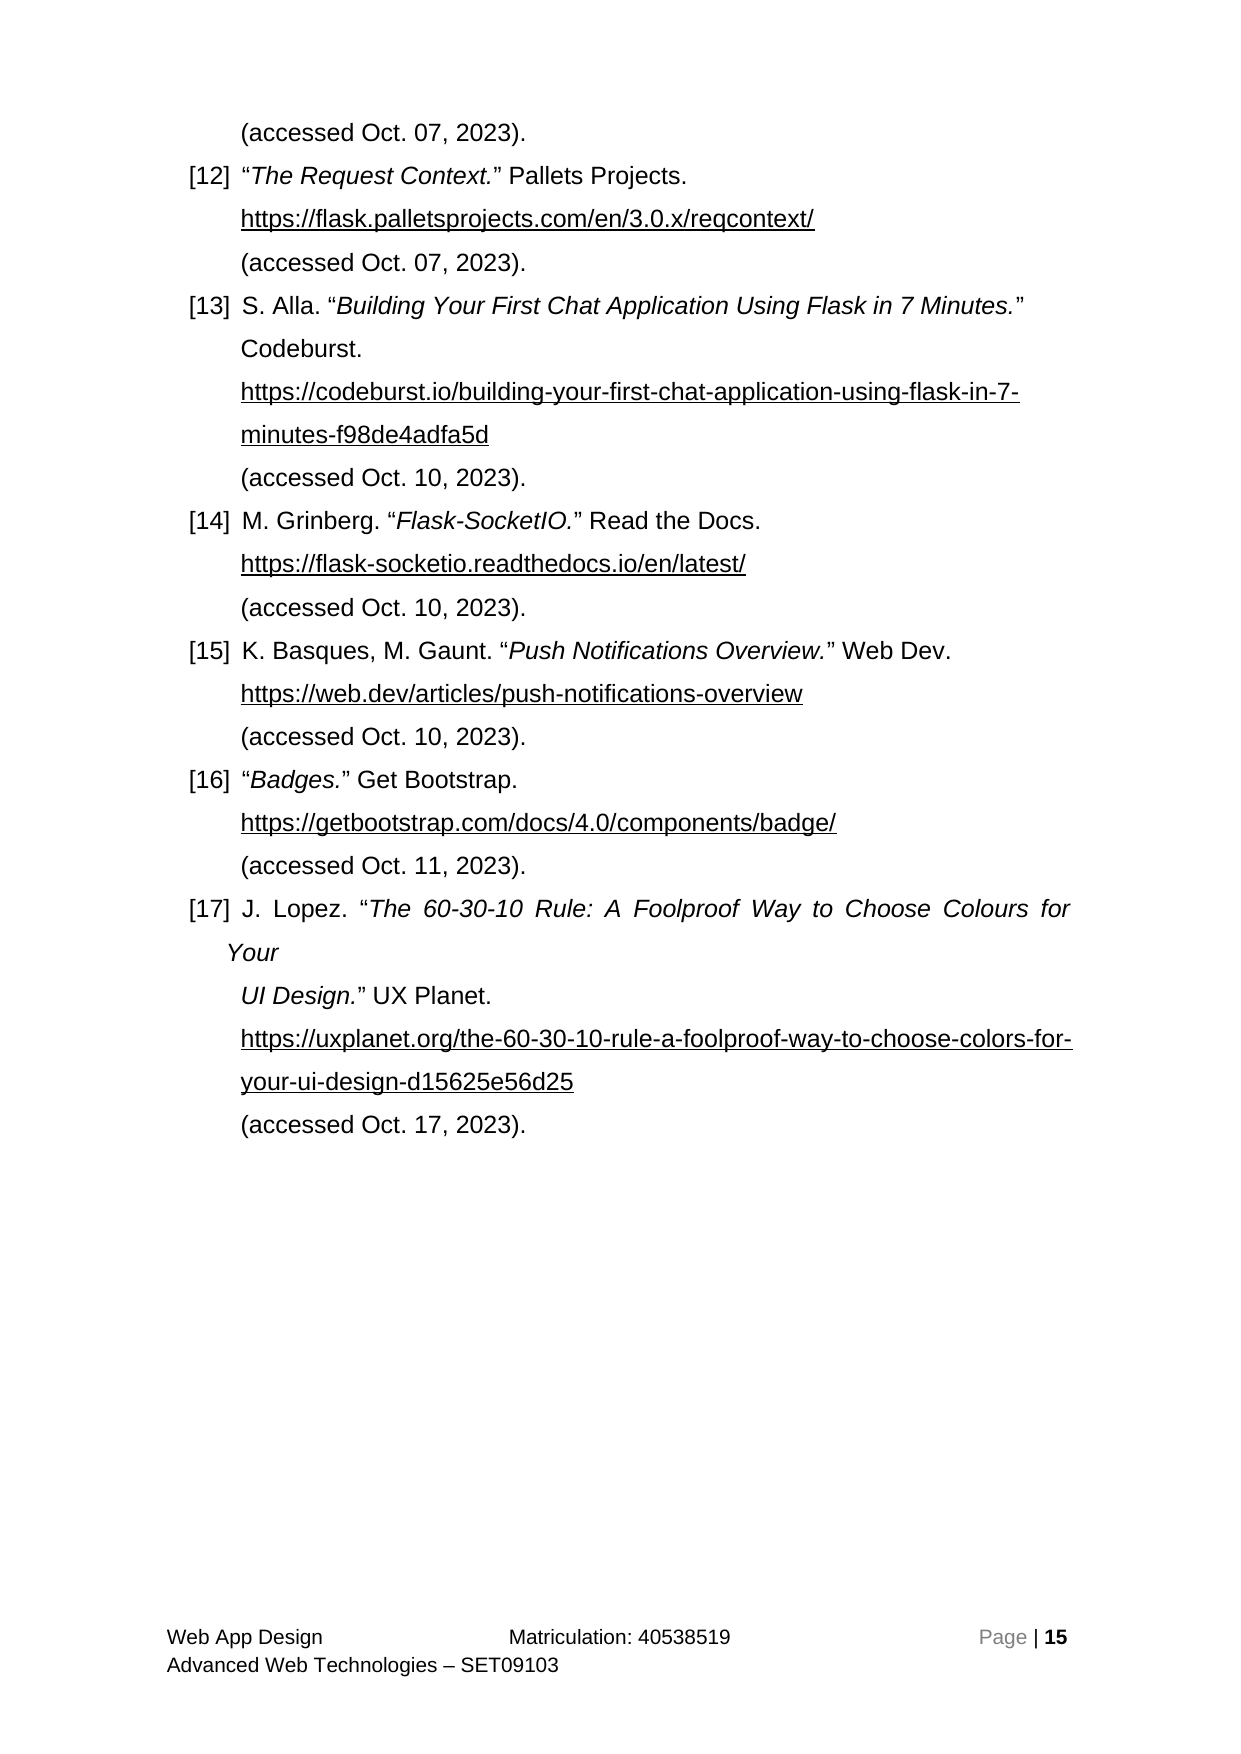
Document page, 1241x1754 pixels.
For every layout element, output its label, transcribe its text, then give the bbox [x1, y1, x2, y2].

list https://web.dev/articles/push-notifications-overview [240, 679, 1074, 707]
list https://getbootstrap.com/docs/4.0/components/badge/ [240, 808, 1074, 837]
list Codeburst. [240, 334, 1074, 362]
list “Badges.” Get Bootstrap. [188, 765, 1074, 794]
list https://flask.palletsprojects.com/en/3.0.x/reqcontext/ [240, 204, 1074, 233]
list https://uxplanet.org/the-60-30-10-rule-a-foolproof-way-to-choose-colors-for-your-ui-design-d15625e56d25 [240, 1024, 1074, 1096]
list (accessed Oct. 11, 2023). [240, 851, 1074, 880]
list UI Design.” UX Planet. [240, 981, 1074, 1009]
list (accessed Oct. 10, 2023). [240, 592, 1074, 621]
list (accessed Oct. 17, 2023). [240, 1110, 1074, 1139]
list https://codeburst.io/building-your-first-chat-application-using-flask-in-7-minutes-f98de4adfa5d [240, 377, 1074, 449]
list (accessed Oct. 07, 2023). [240, 118, 1074, 147]
list J. Lopez. “The 60-30-10 Rule: A Foolproof Way to Choose Colours for Your [188, 894, 1074, 966]
list (accessed Oct. 07, 2023). [240, 247, 1074, 276]
list (accessed Oct. 10, 2023). [240, 463, 1074, 492]
list “The Request Context.” Pallets Projects. [188, 161, 1074, 190]
list https://flask-socketio.readthedocs.io/en/latest/ [240, 549, 1074, 578]
list (accessed Oct. 10, 2023). [240, 722, 1074, 751]
list K. Basques, M. Gaunt. “Push Notifications Overview.” Web Dev. [188, 636, 1074, 664]
list M. Grinberg. “Flask-SocketIO.” Read the Docs. [188, 506, 1074, 535]
list S. Alla. “Building Your First Chat Application Using Flask in 7 Minutes.” [188, 291, 1074, 319]
